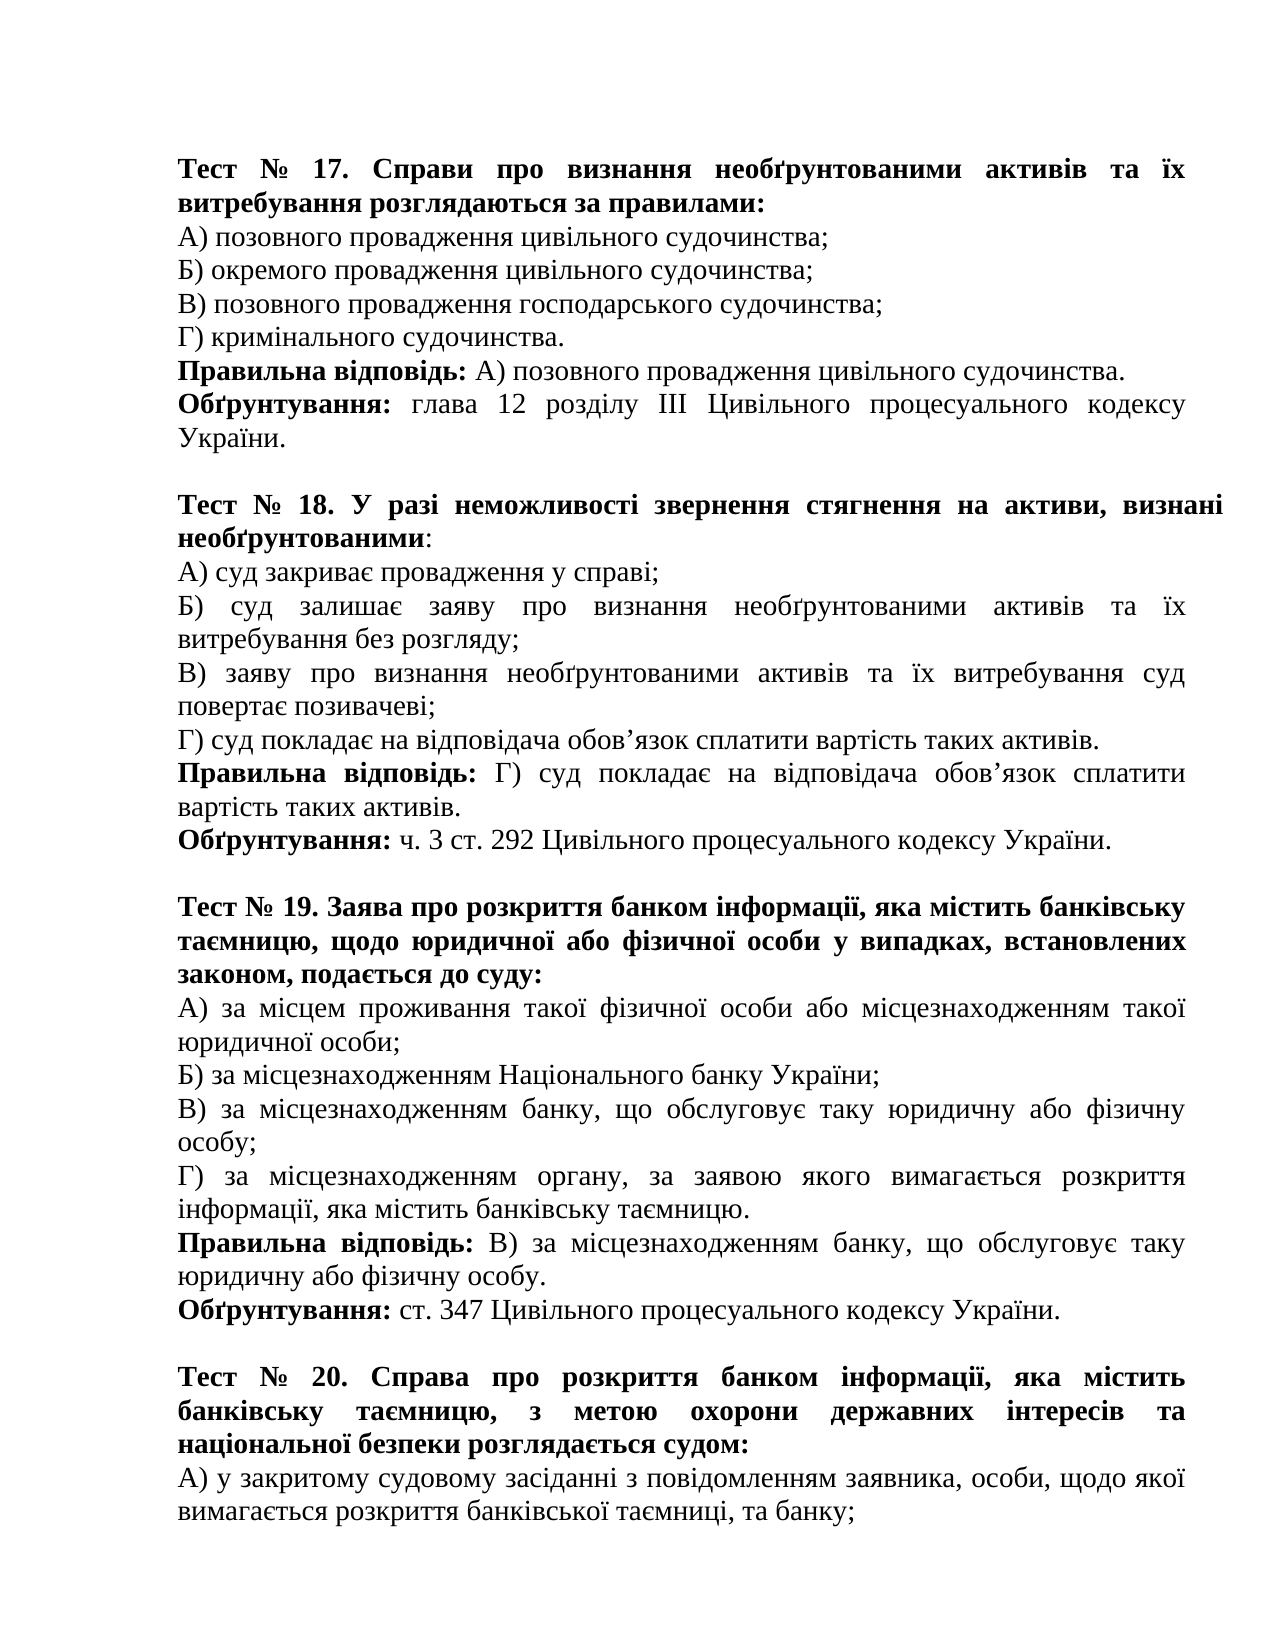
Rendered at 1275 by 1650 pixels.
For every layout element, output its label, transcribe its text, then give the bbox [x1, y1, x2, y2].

text В) позовного провадження господарського судочинства; [177, 286, 1186, 319]
text Правильна відповідь: Г) суд покладає на відповідача обов’язок сплатити вартість таких активів. [177, 755, 1186, 822]
text Обґрунтування: глава 12 розділу ІІІ Цивільного процесуального кодексу України. [177, 386, 1186, 453]
text Г) суд покладає на відповідача обов’язок сплатити вартість таких активів. [177, 722, 1186, 755]
text Правильна відповідь: А) позовного провадження цивільного судочинства. [177, 353, 1186, 386]
text Б) за місцезнаходженням Національного банку України; [177, 1057, 1186, 1091]
text В) за місцезнаходженням банку, що обслуговує таку юридичну або фізичну особу; [177, 1091, 1186, 1158]
text А) позовного провадження цивільного судочинства; [177, 219, 1186, 252]
text Обґрунтування: ст. 347 Цивільного процесуального кодексу України. [177, 1292, 1186, 1326]
text В) заяву про визнання необґрунтованими активів та їх витребування суд повертає позивачеві; [177, 655, 1186, 722]
text Г) кримінального судочинства. [177, 319, 1186, 353]
text Обґрунтування: ч. 3 ст. 292 Цивільного процесуального кодексу України. [177, 822, 1186, 856]
text А) у закритому судовому засіданні з повідомленням заявника, особи, щодо якої вимагається розкриття банківської таємниці, та банку; [177, 1460, 1186, 1527]
text Тест № 18. У разі неможливості звернення стягнення на активи, визнані необґрунтованими: [177, 487, 1224, 554]
text Б) суд залишає заяву про визнання необґрунтованими активів та їх витребування без розгляду; [177, 588, 1186, 655]
text А) за місцем проживання такої фізичної особи або місцезнаходженням такої юридичної особи; [177, 990, 1186, 1057]
text Тест № 20. Справа про розкриття банком інформації, яка містить банківську таємницю, з метою охорони державних інтересів та національної безпеки розглядається судом: [177, 1359, 1186, 1460]
text Тест № 19. Заява про розкриття банком інформації, яка містить банківську таємницю, щодо юридичної або фізичної особи у випадках, встановлених законом, подається до суду: [177, 889, 1186, 990]
text Б) окремого провадження цивільного судочинства; [177, 252, 1186, 286]
text Тест № 17. Справи про визнання необґрунтованими активів та їх витребування розглядаються за правилами: [177, 152, 1186, 219]
text А) суд закриває провадження у справі; [177, 554, 1186, 588]
text Правильна відповідь: В) за місцезнаходженням банку, що обслуговує таку юридичну або фізичну особу. [177, 1225, 1186, 1292]
text Г) за місцезнаходженням органу, за заявою якого вимагається розкриття інформації, яка містить банківську таємницю. [177, 1158, 1186, 1225]
